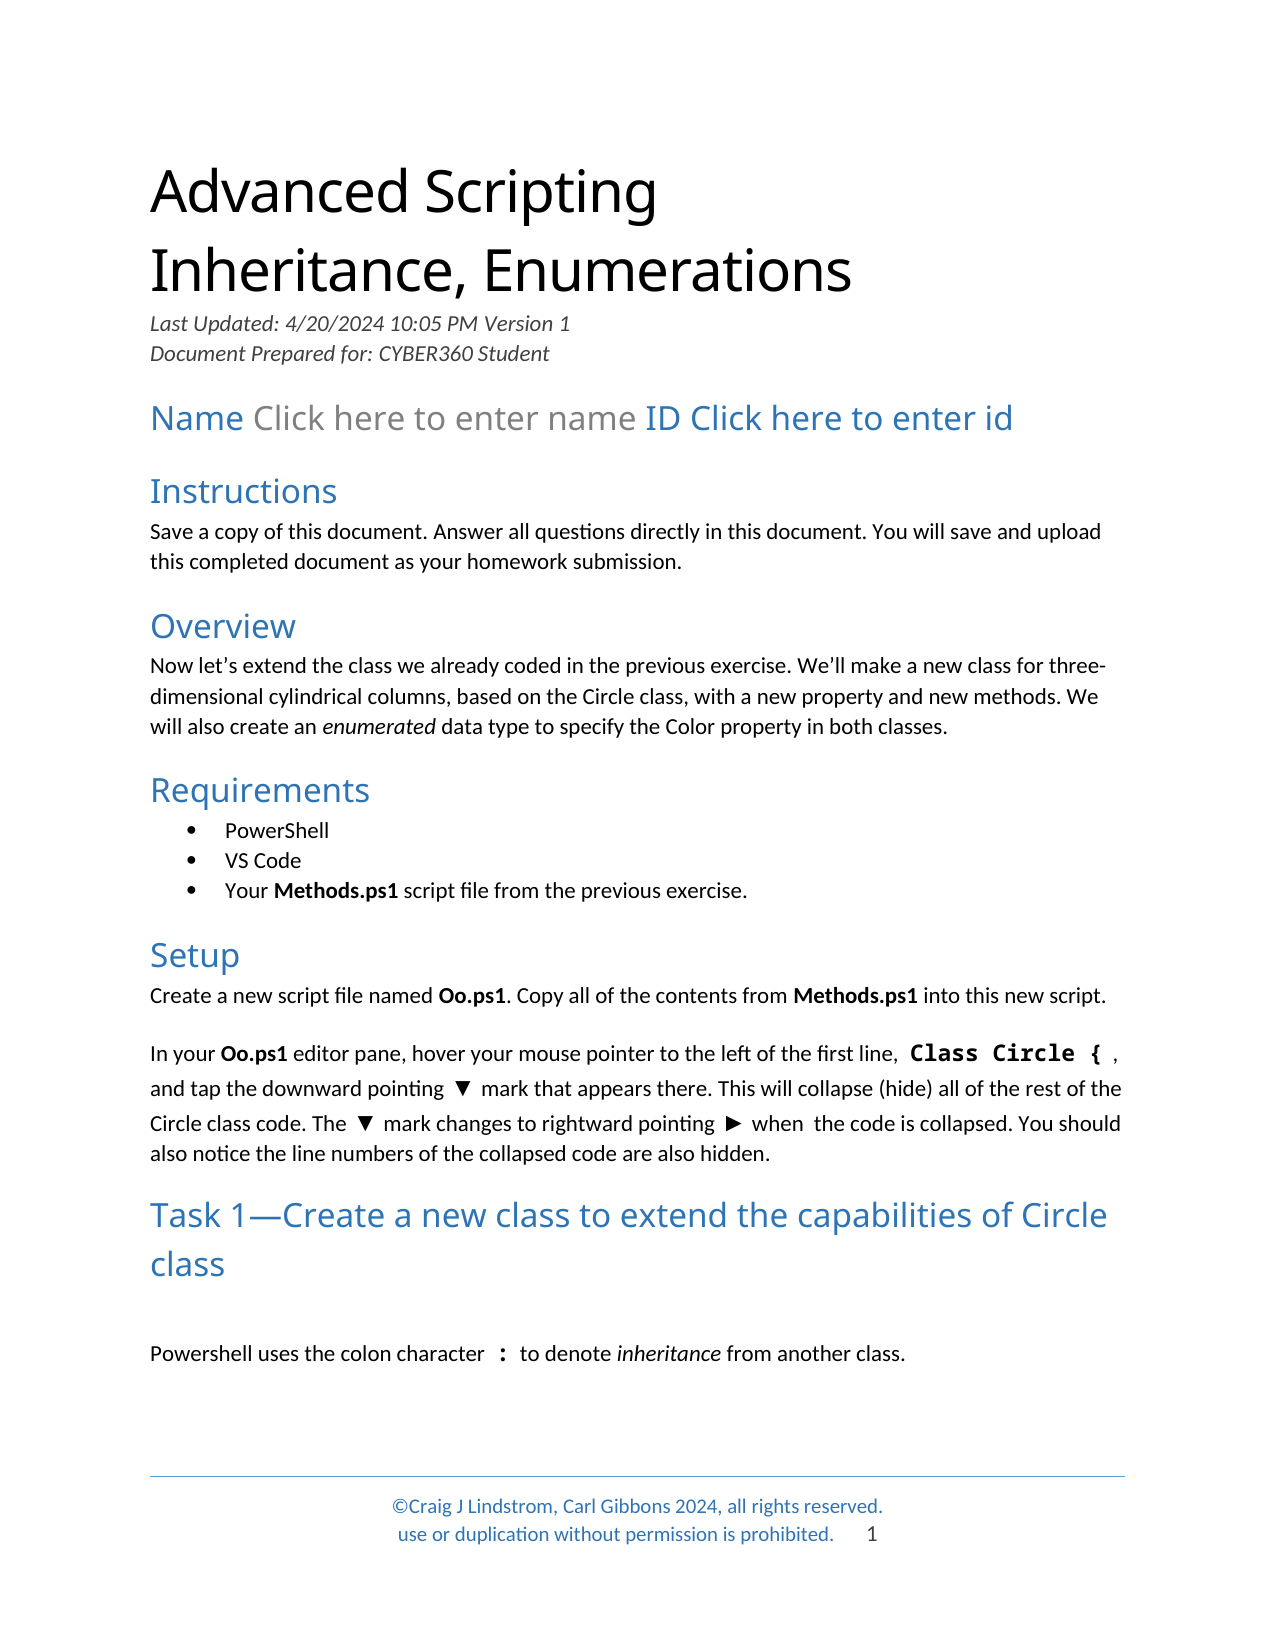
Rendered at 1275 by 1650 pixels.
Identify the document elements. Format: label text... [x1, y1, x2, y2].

text Save a copy of this document. Answer all questions directly in this document. You will save and upload this completed document as your homework submission. [150, 517, 1125, 576]
subtitle Task 1—Create a new class to extend the capabilities of Circle class [150, 1192, 1125, 1287]
text Powershell uses the colon character : to denote inheritance from another class. [150, 1337, 1125, 1368]
subtitle Instructions [150, 468, 1125, 514]
subtitle Setup [150, 932, 1125, 977]
list Your Methods.ps1 script file from the previous exercise. [187, 877, 1125, 905]
text In your Oo.ps1 editor pane, hover your mouse pointer to the left of the first line, Class Circle { , and tap the downward pointing ▼ mark that appears there. This will collapse (hide) all of the rest of the Circle class code. The ▼ mark changes to rightward pointing ► when the code is collapsed. You should also notice the line numbers of the collapsed code are also hidden. [150, 1037, 1125, 1167]
text Now let’s extend the class we already coded in the previous exercise. We’ll make a new class for three-dimensional cylindrical columns, based on the Circle class, with a new property and new methods. We will also create an enumerated data type to specify the Color property in both classes. [150, 652, 1125, 740]
list VS Code [187, 846, 1125, 874]
list PowerShell [187, 816, 1125, 844]
subtitle Name ID [150, 394, 1125, 440]
text Last Updated: 3/9/2024 6:47 PM Version 1 Document Prepared for: CYBER360 Student [150, 309, 1125, 367]
subtitle Overview [150, 603, 1125, 648]
text Create a new script file named Oo.ps1. Copy all of the contents from Methods.ps1 into this new script. [150, 981, 1125, 1009]
subtitle Requirements [150, 767, 1125, 813]
